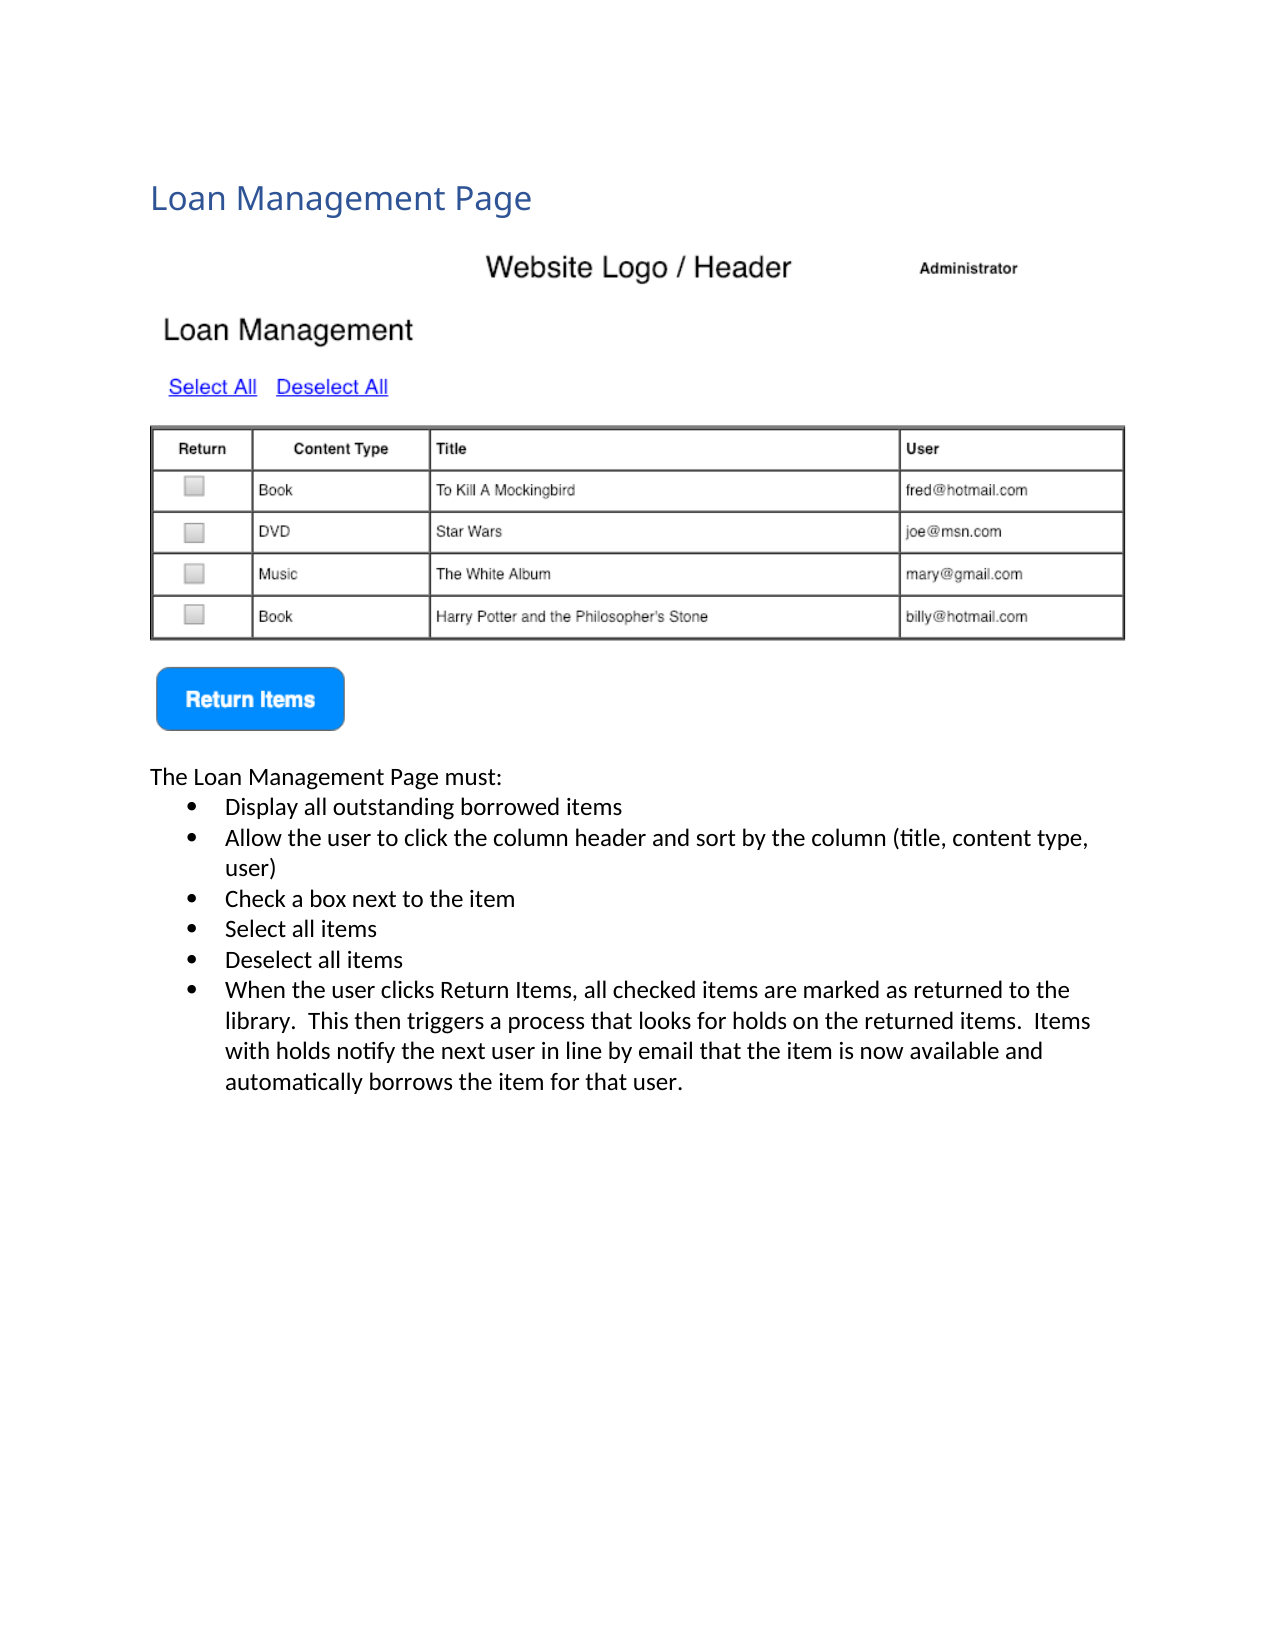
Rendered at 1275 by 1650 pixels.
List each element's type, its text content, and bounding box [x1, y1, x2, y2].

list When the user clicks Return Items, all checked items are marked as returned to the library. This then triggers a process that looks for holds on the returned items. Items with holds notify the next user in line by email that the item is now available and automatically borrows the item for that user. [187, 974, 1125, 1097]
list Deselect all items [187, 944, 1125, 974]
text The Loan Management Page must: [150, 761, 1125, 791]
subtitle Loan Management Page [150, 175, 1125, 220]
list Allow the user to click the column header and sort by the column (title, content type, user) [187, 822, 1125, 883]
list Select all items [187, 913, 1125, 944]
list Check a box next to the item [187, 883, 1125, 913]
picture [150, 251, 1125, 731]
list Display all outstanding borrowed items [187, 791, 1125, 822]
